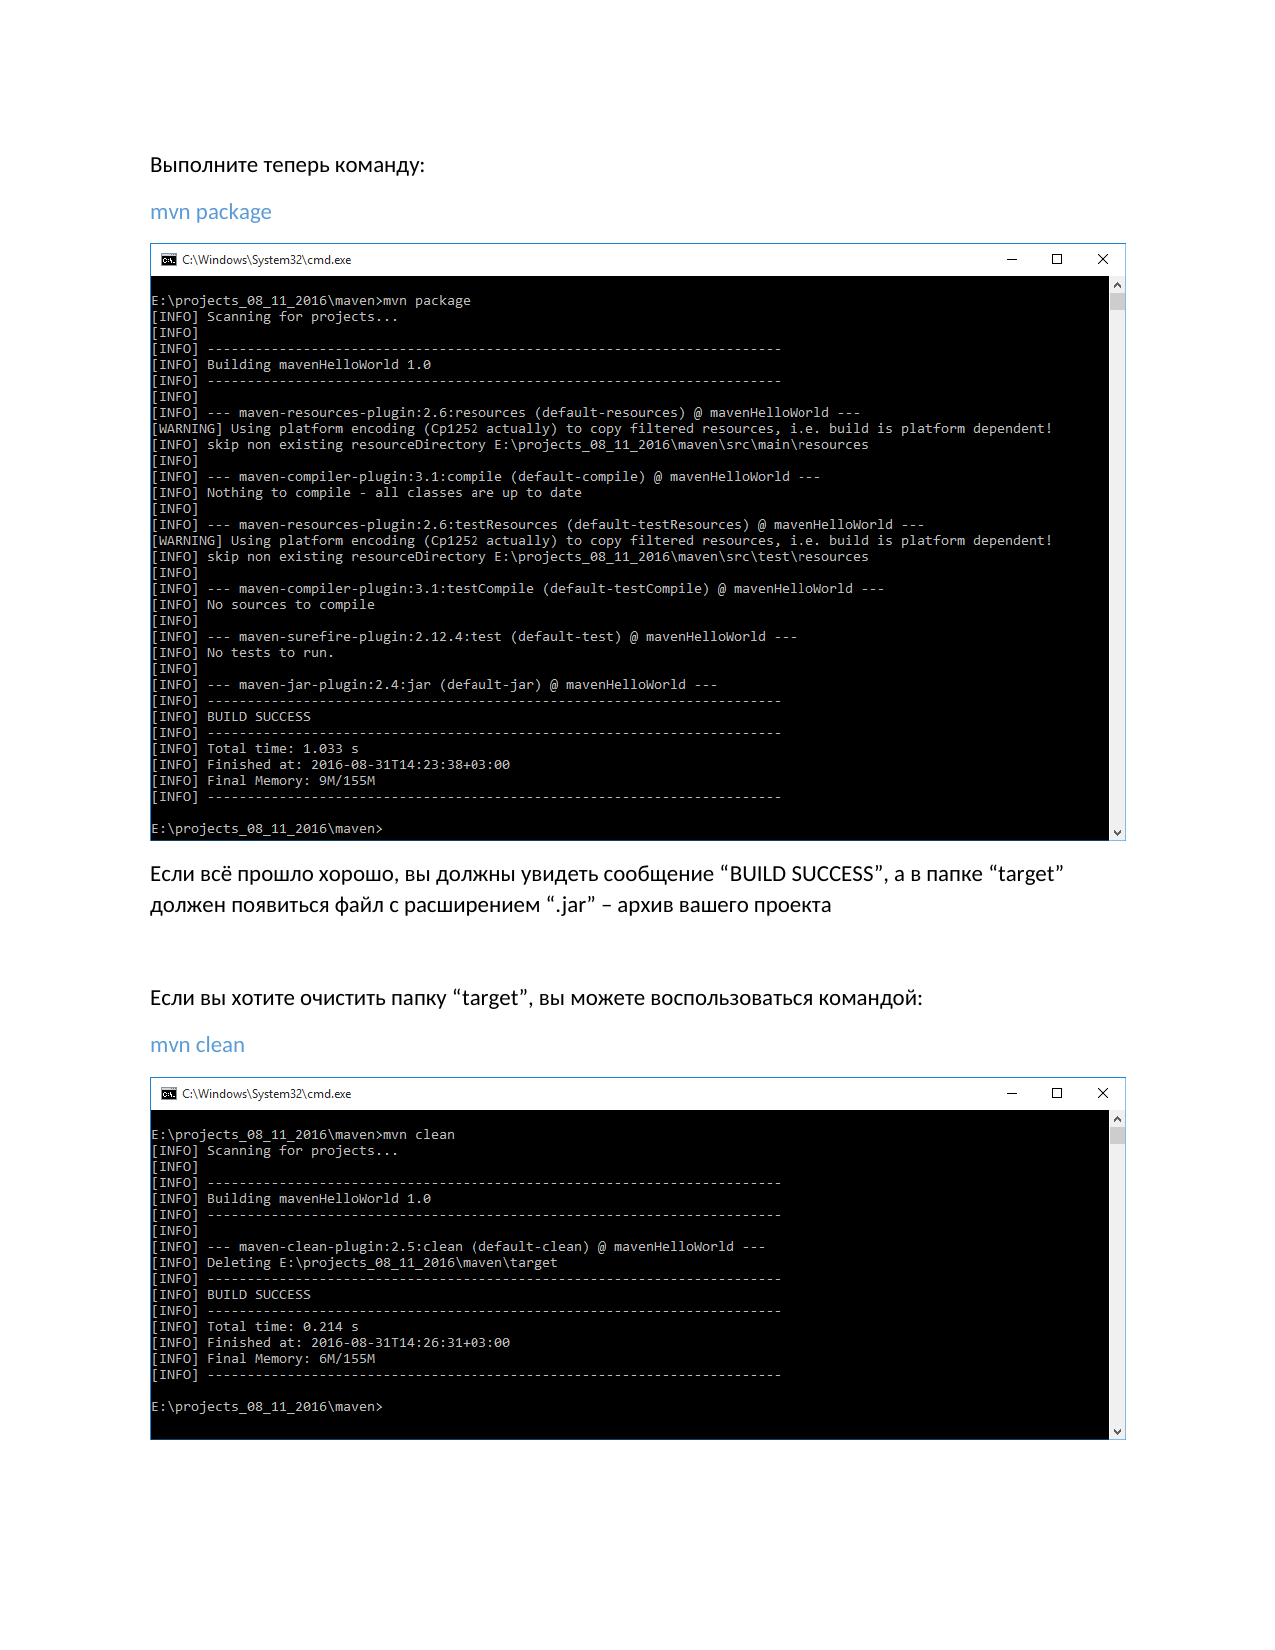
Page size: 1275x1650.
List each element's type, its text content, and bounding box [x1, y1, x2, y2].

text Если всё прошло хорошо, вы должны увидеть сообщение “BUILD SUCCESS”, а в папке “target” должен появиться файл с расширением “.jar” – архив вашего проекта [150, 859, 1125, 918]
picture [150, 243, 1126, 841]
text Если вы хотите очистить папку “target”, вы можете воспользоваться командой: [150, 983, 1125, 1012]
picture [150, 1077, 1126, 1440]
text Выполните теперь команду: [150, 150, 1125, 178]
text mvn package [150, 197, 1125, 225]
text mvn clean [150, 1030, 1125, 1058]
